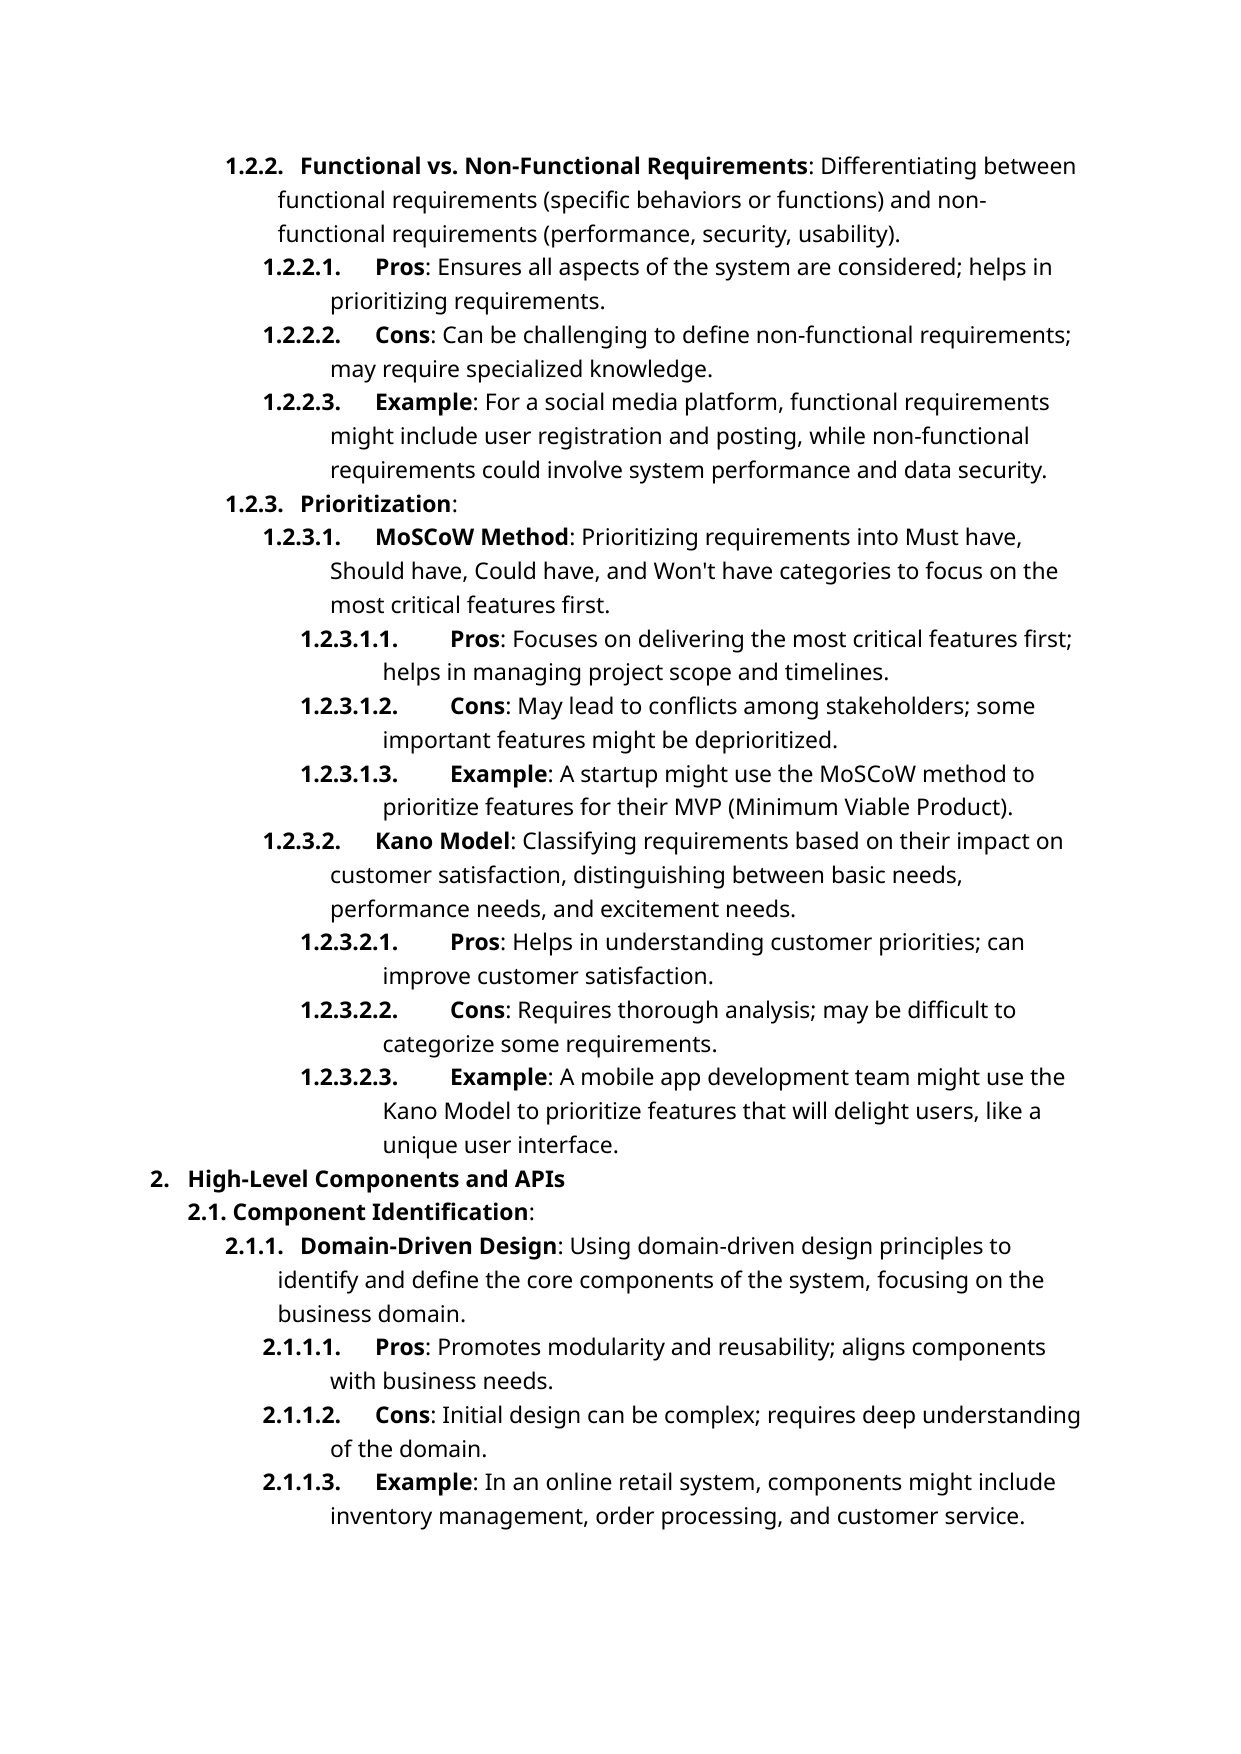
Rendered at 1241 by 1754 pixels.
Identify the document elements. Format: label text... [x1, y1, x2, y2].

list Functional vs. Non-Functional Requirements: Differentiating between functional requirements (specific behaviors or functions) and non-functional requirements (performance, security, usability). [225, 150, 1090, 249]
list Cons: Initial design can be complex; requires deep understanding of the domain. [262, 1399, 1090, 1464]
list Pros: Ensures all aspects of the system are considered; helps in prioritizing requirements. [262, 251, 1090, 316]
list MoSCoW Method: Prioritizing requirements into Must have, Should have, Could have, and Won't have categories to focus on the most critical features first. [262, 521, 1090, 620]
list Cons: Requires thorough analysis; may be difficult to categorize some requirements. [300, 994, 1090, 1059]
list High-Level Components and APIs [150, 1162, 1090, 1194]
list Cons: Can be challenging to define non-functional requirements; may require specialized knowledge. [262, 319, 1090, 384]
list Kano Model: Classifying requirements based on their impact on customer satisfaction, distinguishing between basic needs, performance needs, and excitement needs. [262, 825, 1090, 924]
list Pros: Promotes modularity and reusability; aligns components with business needs. [262, 1331, 1090, 1396]
list Example: A startup might use the MoSCoW method to prioritize features for their MVP (Minimum Viable Product). [300, 757, 1090, 822]
list Cons: May lead to conflicts among stakeholders; some important features might be deprioritized. [300, 690, 1090, 755]
list Domain-Driven Design: Using domain-driven design principles to identify and define the core components of the system, focusing on the business domain. [225, 1230, 1090, 1329]
list Component Identification: [187, 1196, 1090, 1227]
list Example: In an online retail system, components might include inventory management, order processing, and customer service. [262, 1466, 1090, 1531]
list Example: A mobile app development team might use the Kano Model to prioritize features that will delight users, like a unique user interface. [300, 1061, 1090, 1160]
list Example: For a social media platform, functional requirements might include user registration and posting, while non-functional requirements could involve system performance and data security. [262, 386, 1090, 485]
list Prioritization: [225, 487, 1090, 519]
list Pros: Focuses on delivering the most critical features first; helps in managing project scope and timelines. [300, 622, 1090, 687]
list Pros: Helps in understanding customer priorities; can improve customer satisfaction. [300, 926, 1090, 991]
